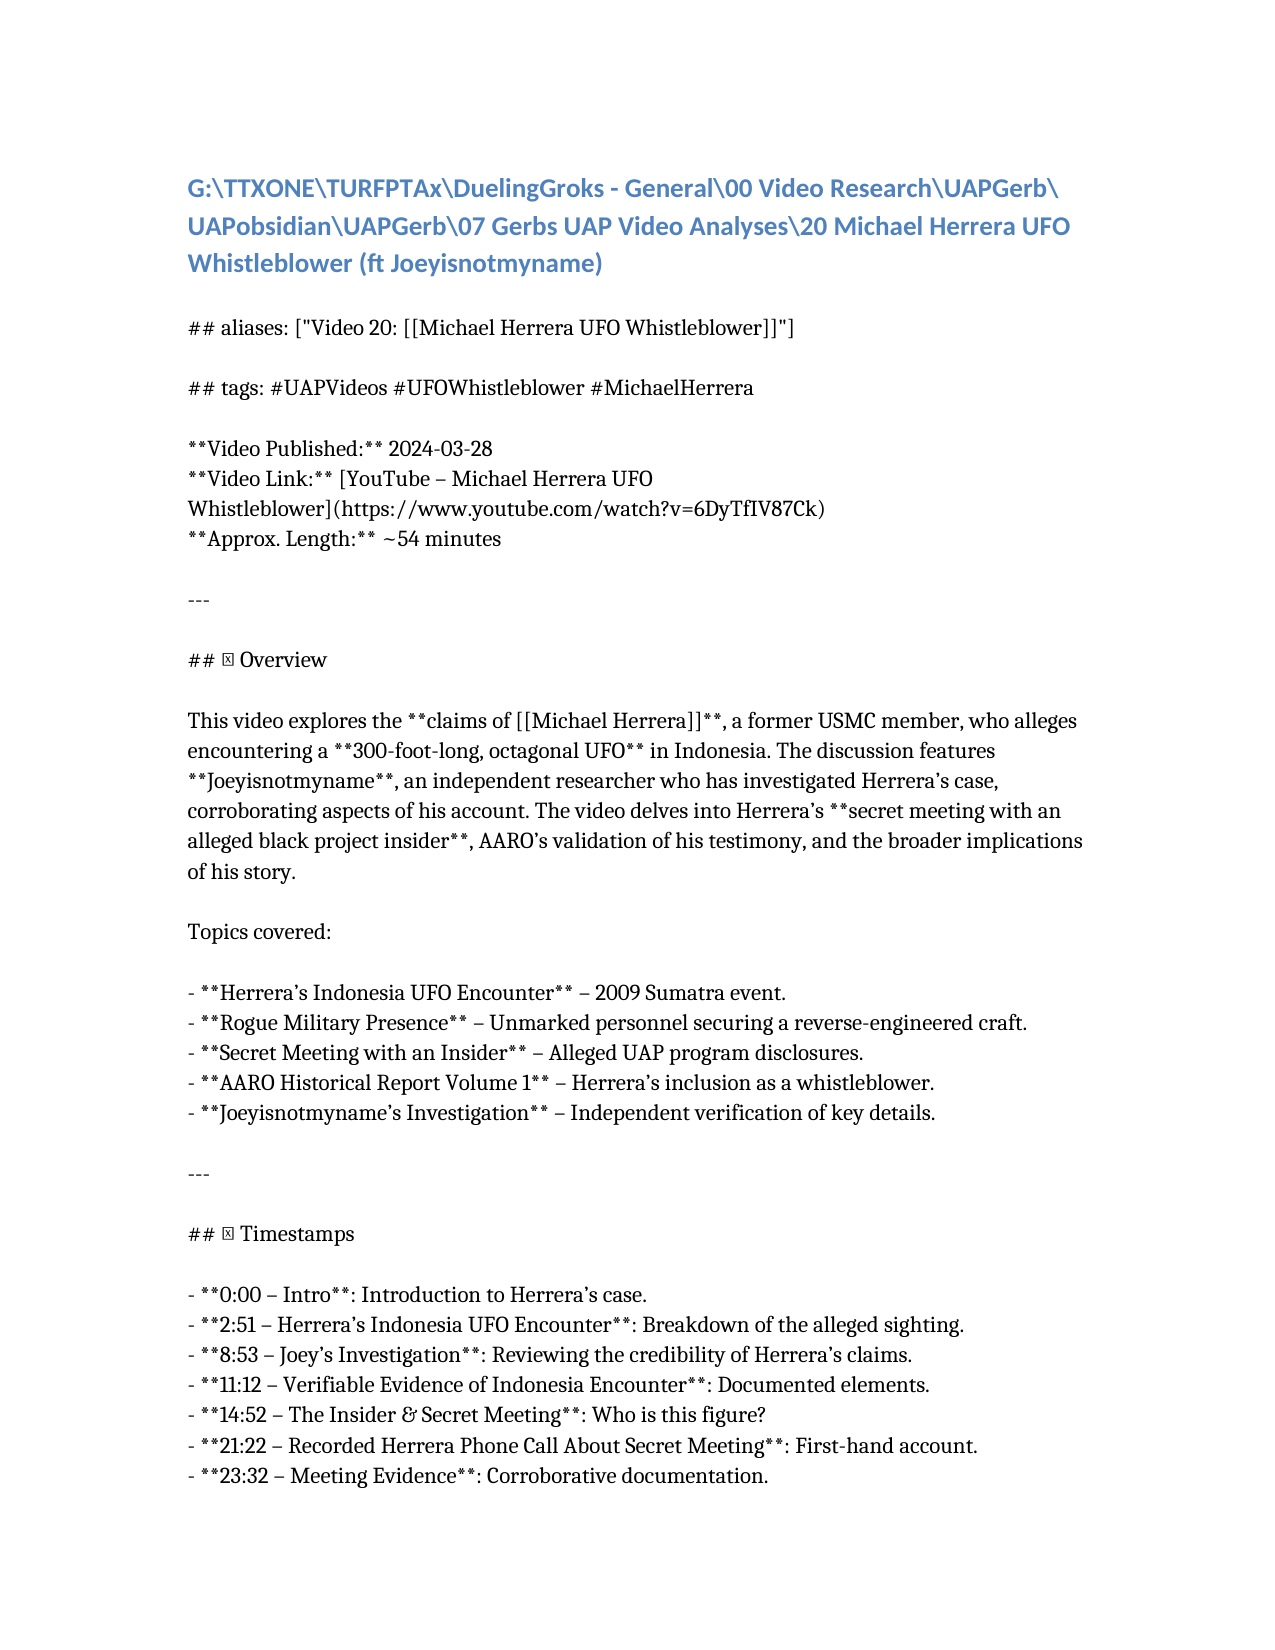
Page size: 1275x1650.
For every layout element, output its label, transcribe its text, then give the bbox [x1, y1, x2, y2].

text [187, 284, 1087, 1489]
subtitle G:\TTXONE\TURFPTAx\DuelingGroks - General\00 Video Research\UAPGerb\UAPobsidian\UAPGerb\07 Gerbs UAP Video Analyses\20 Michael Herrera UFO Whistleblower (ft Joeyisnotmyname) [187, 171, 1087, 280]
